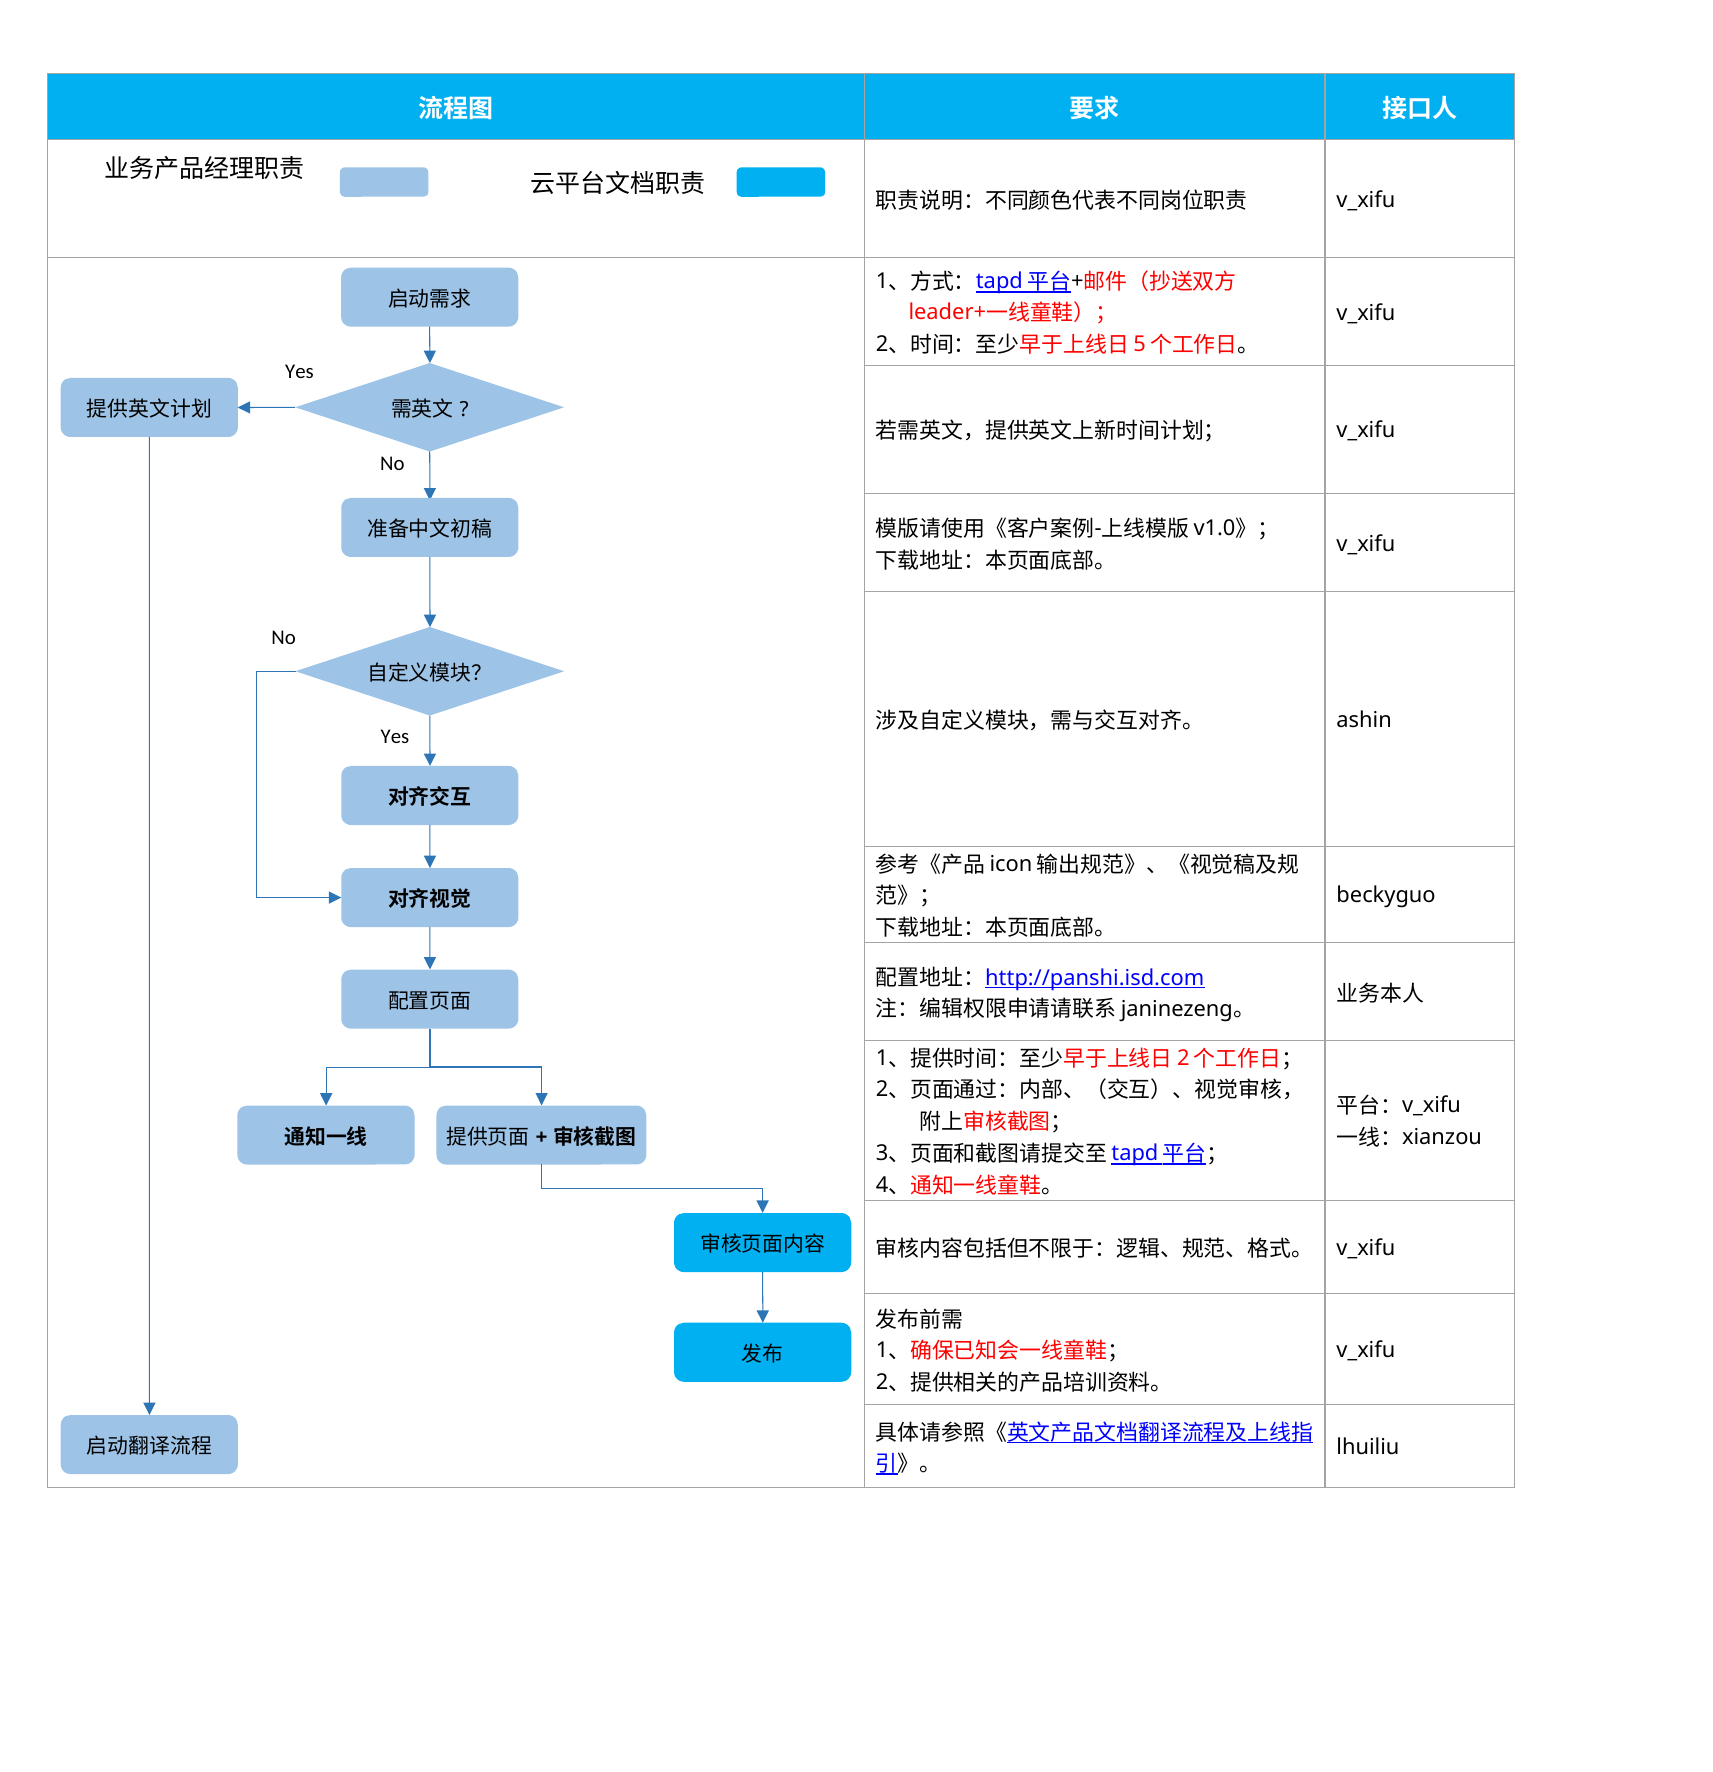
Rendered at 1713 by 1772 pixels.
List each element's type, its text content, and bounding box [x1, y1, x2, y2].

table_cell 参考《产品icon输出规范》、《视觉稿及规范》； 下载地址：本页面底部。 [865, 847, 1324, 942]
table_cell lhuiliu [1326, 1405, 1514, 1487]
table_cell 涉及自定义模块，需与交互对齐。 [865, 592, 1324, 846]
table_cell 审核内容包括但不限于：逻辑、规范、格式。 [865, 1201, 1324, 1293]
table_header 流程图 [48, 74, 864, 139]
table_cell [48, 140, 864, 257]
table_cell v_xifu [1326, 140, 1514, 257]
table_header 要求 [865, 74, 1324, 139]
table_cell 方式：tapd平台+邮件（抄送双方leader+一线童鞋）； 时间：至少早于上线日5个工作日。 [865, 258, 1324, 365]
table_cell v_xifu [1326, 366, 1514, 493]
table_cell v_xifu [1326, 258, 1514, 365]
table_header 接口人 [1326, 74, 1514, 139]
table_cell 模版请使用《客户案例-上线模版v1.0》； 下载地址：本页面底部。 [865, 494, 1324, 591]
table_cell v_xifu [1326, 494, 1514, 591]
table_cell 职责说明：不同颜色代表不同岗位职责 [865, 140, 1324, 257]
table_cell beckyguo [1326, 847, 1514, 942]
table_cell 提供时间：至少早于上线日2个工作日； 页面通过：内部、（交互）、视觉审核，附上审核截图； 页面和截图请提交至tapd平台； 通知一线童鞋。 [865, 1041, 1324, 1199]
table_cell 发布前需 1、确保已知会一线童鞋； 2、提供相关的产品培训资料。 [865, 1294, 1324, 1404]
table_cell 配置地址：http://panshi.isd.com 注：编辑权限申请请联系janinezeng。 [865, 943, 1324, 1040]
table_cell 平台：v_xifu 一线：xianzou [1326, 1041, 1514, 1199]
table_cell 若需英文，提供英文上新时间计划； [865, 366, 1324, 493]
table_cell 具体请参照《英文产品文档翻译流程及上线指引》。 [865, 1405, 1324, 1487]
table_cell v_xifu [1326, 1201, 1514, 1293]
table_cell 业务本人 [1326, 943, 1514, 1040]
table_cell v_xifu [1326, 1294, 1514, 1404]
table_cell ashin [1326, 592, 1514, 846]
table_cell [48, 258, 864, 1487]
